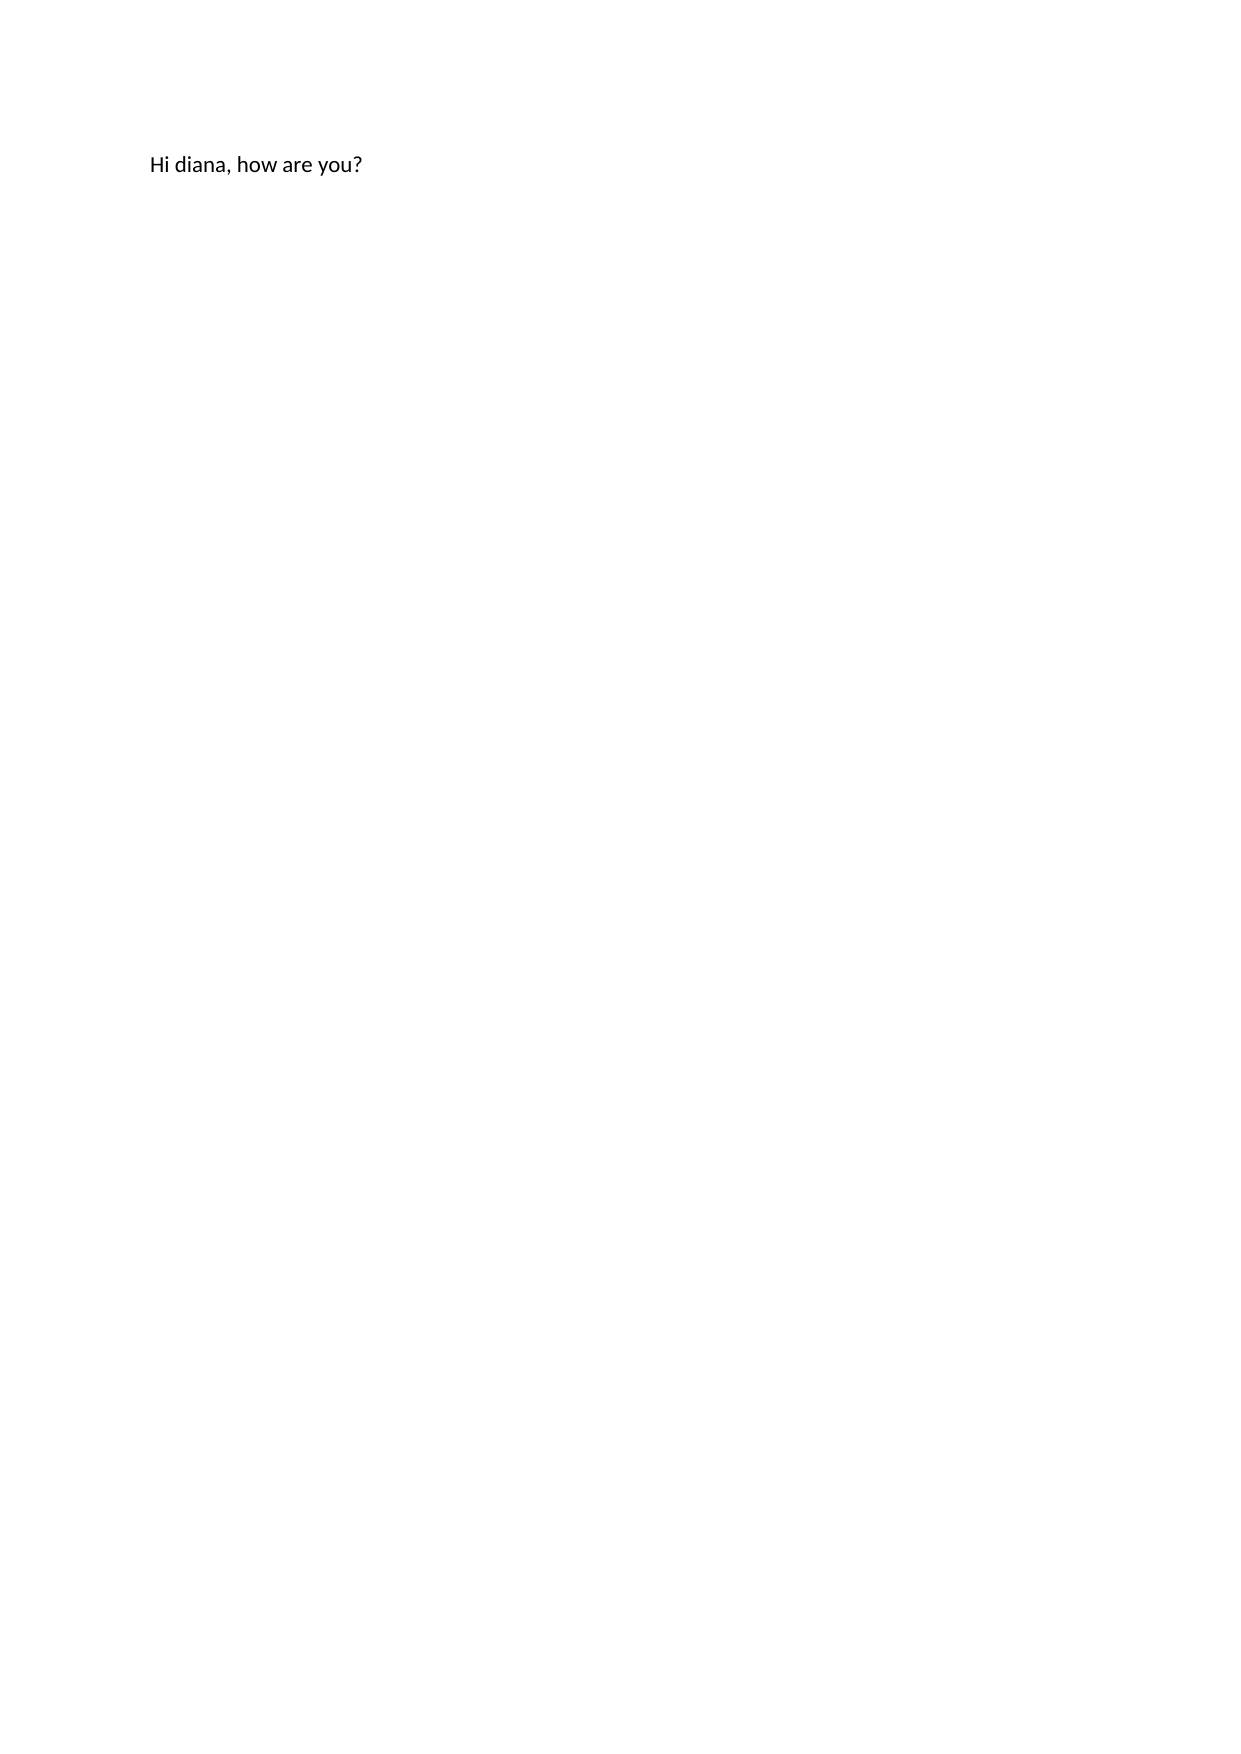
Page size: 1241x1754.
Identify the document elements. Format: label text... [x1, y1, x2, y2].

text Hi diana, how are you? [150, 150, 1090, 178]
